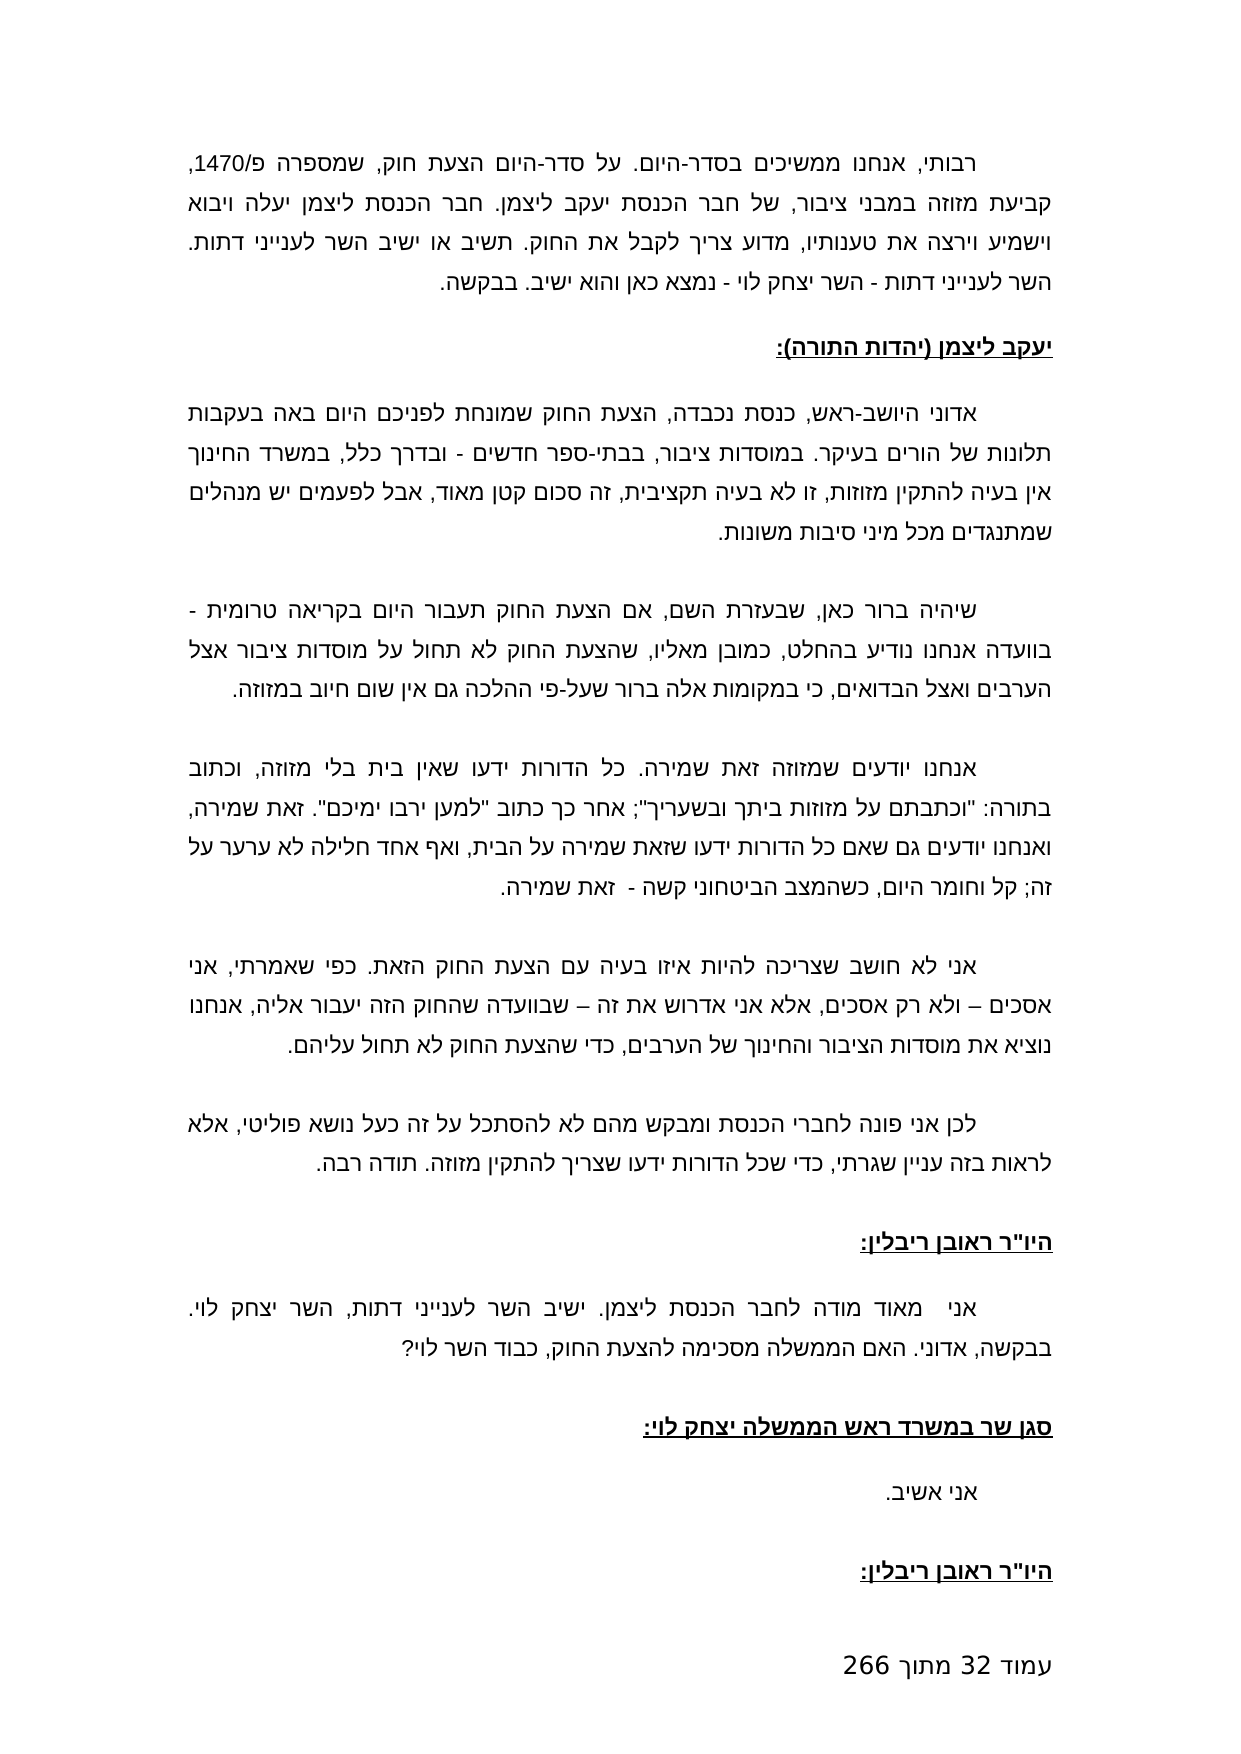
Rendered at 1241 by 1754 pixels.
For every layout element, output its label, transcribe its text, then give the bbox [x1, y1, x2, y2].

text שיהיה ברור כאן, שבעזרת השם, אם הצעת החוק תעבור היום בקריאה טרומית - בוועדה אנחנו נודיע בהחלט, כמובן מאליו, שהצעת החוק לא תחול על מוסדות ציבור אצל הערבים ואצל הבדואים, כי במקומות אלה ברור שעל-פי ההלכה גם אין שום חיוב במזוזה. [187, 597, 1053, 703]
text היו"ר ראובן ריבלין: [187, 1229, 1053, 1256]
text סגן שר במשרד ראש הממשלה יצחק לוי: [187, 1413, 1053, 1440]
text רבותי, אנחנו ממשיכים בסדר-היום. על סדר-היום הצעת חוק, שמספרה פ/1470, קביעת מזוזה במבני ציבור, של חבר הכנסת יעקב ליצמן. חבר הכנסת ליצמן יעלה ויבוא וישמיע וירצה את טענותיו, מדוע צריך לקבל את החוק. תשיב או ישיב השר לענייני דתות. השר לענייני דתות - השר יצחק לוי - נמצא כאן והוא ישיב. בבקשה. [187, 150, 1053, 295]
text יעקב ליצמן (יהדות התורה): [187, 308, 1053, 361]
text אני לא חושב שצריכה להיות איזו בעיה עם הצעת החוק הזאת. כפי שאמרתי, אני אסכים – ולא רק אסכים, אלא אני אדרוש את זה – שבוועדה שהחוק הזה יעבור אליה, אנחנו נוציא את מוסדות הציבור והחינוך של הערבים, כדי שהצעת החוק לא תחול עליהם. [187, 953, 1053, 1058]
text אני מאוד מודה לחבר הכנסת ליצמן. ישיב השר לענייני דתות, השר יצחק לוי. בבקשה, אדוני. האם הממשלה מסכימה להצעת החוק, כבוד השר לוי? [187, 1295, 1053, 1361]
text אנחנו יודעים שמזוזה זאת שמירה. כל הדורות ידעו שאין בית בלי מזוזה, וכתוב בתורה: "וכתבתם על מזוזות ביתך ובשעריך"; אחר כך כתוב "למען ירבו ימיכם". זאת שמירה, ואנחנו יודעים גם שאם כל הדורות ידעו שזאת שמירה על הבית, ואף אחד חלילה לא ערער על זה; קל וחומר היום, כשהמצב הביטחוני קשה - זאת שמירה. [187, 755, 1053, 900]
text אני אשיב. [187, 1479, 1053, 1506]
text היו"ר ראובן ריבלין: [187, 1558, 1053, 1584]
text אדוני היושב-ראש, כנסת נכבדה, הצעת החוק שמונחת לפניכם היום באה בעקבות תלונות של הורים בעיקר. במוסדות ציבור, בבתי-ספר חדשים - ובדרך כלל, במשרד החינוך אין בעיה להתקין מזוזות, זו לא בעיה תקציבית, זה סכום קטן מאוד, אבל לפעמים יש מנהלים שמתנגדים מכל מיני סיבות משונות. [187, 400, 1053, 545]
text לכן אני פונה לחברי הכנסת ומבקש מהם לא להסתכל על זה כעל נושא פוליטי, אלא לראות בזה עניין שגרתי, כדי שכל הדורות ידעו שצריך להתקין מזוזה. תודה רבה. [187, 1111, 1053, 1177]
